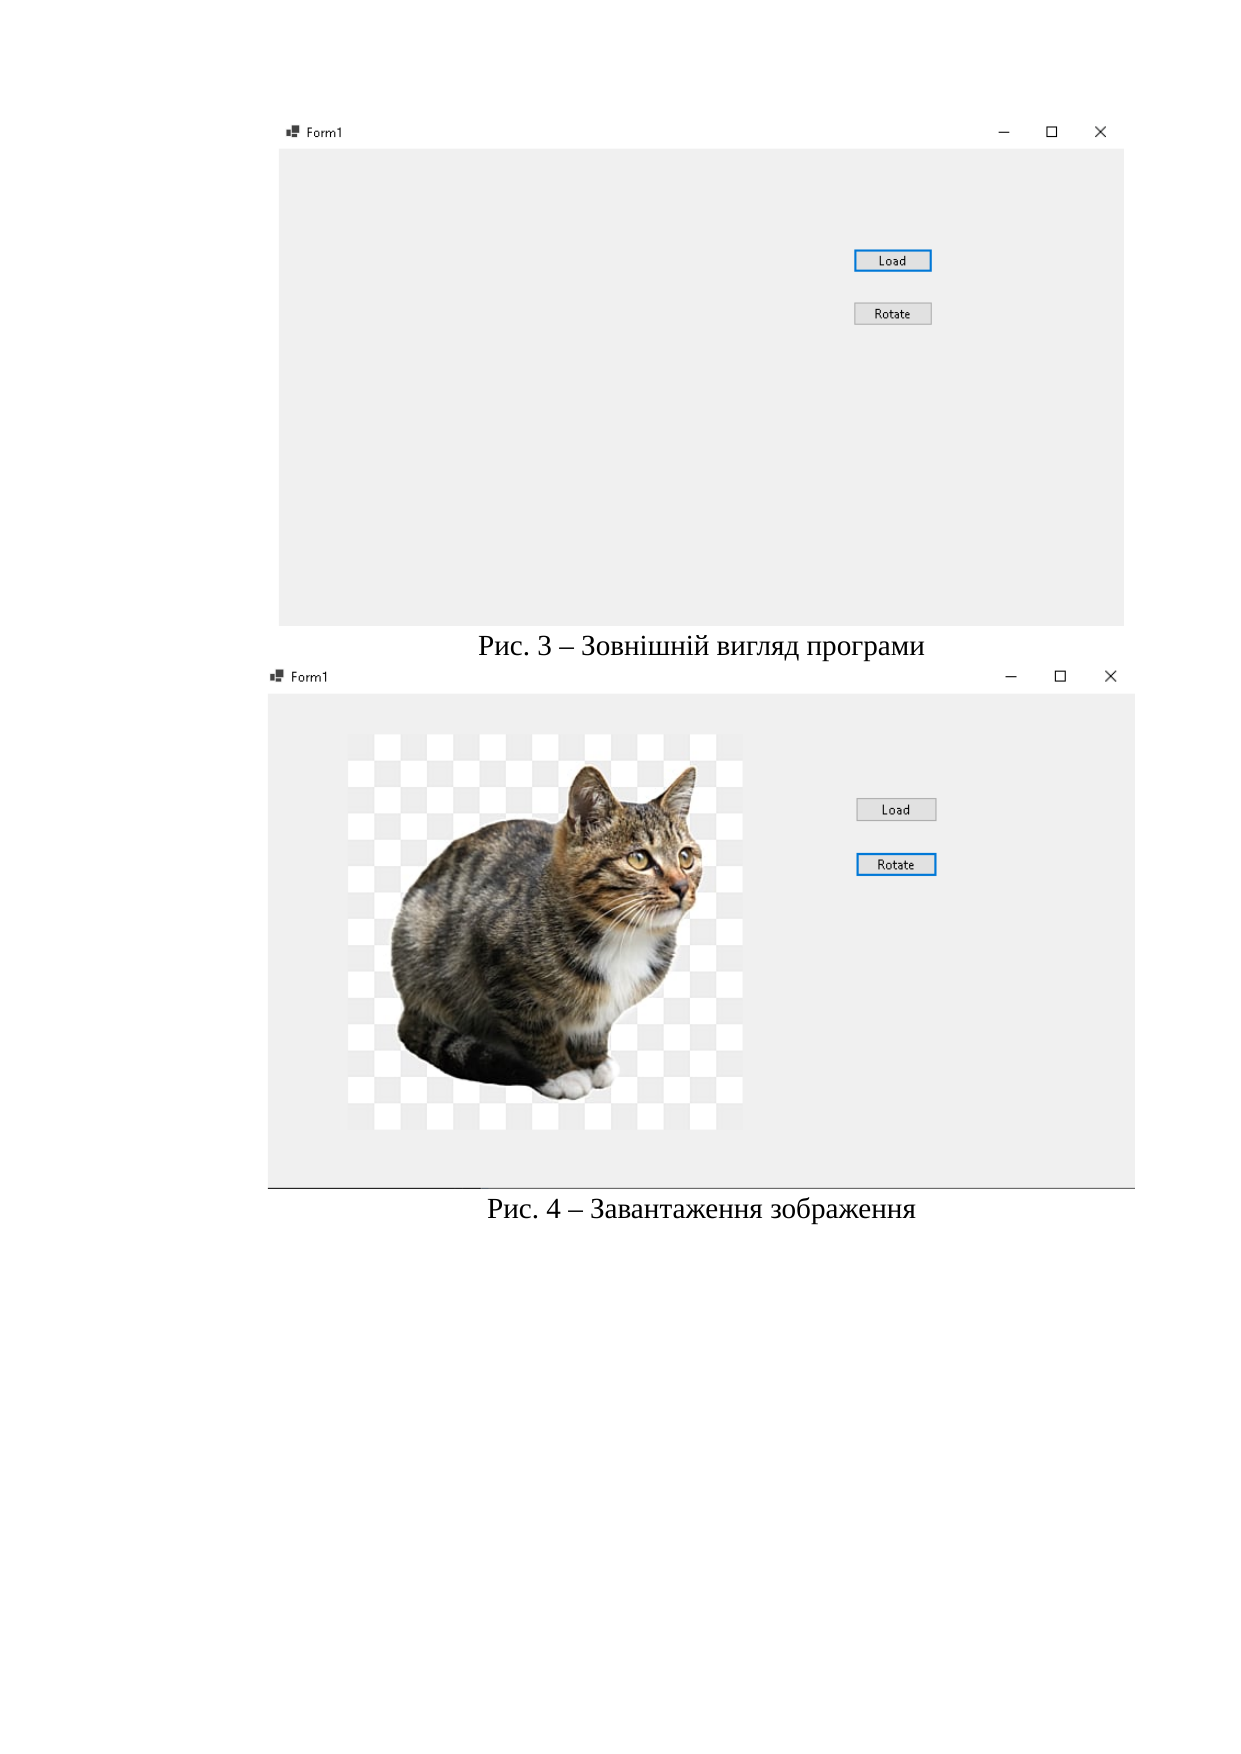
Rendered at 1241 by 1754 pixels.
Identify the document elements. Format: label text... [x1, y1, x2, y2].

text Рис. 4 – Завантаження зображення [177, 1191, 1152, 1224]
picture [278, 118, 1124, 626]
picture [267, 663, 1135, 1189]
text Рис. 3 – Зовнішній вигляд програми [177, 628, 1152, 661]
